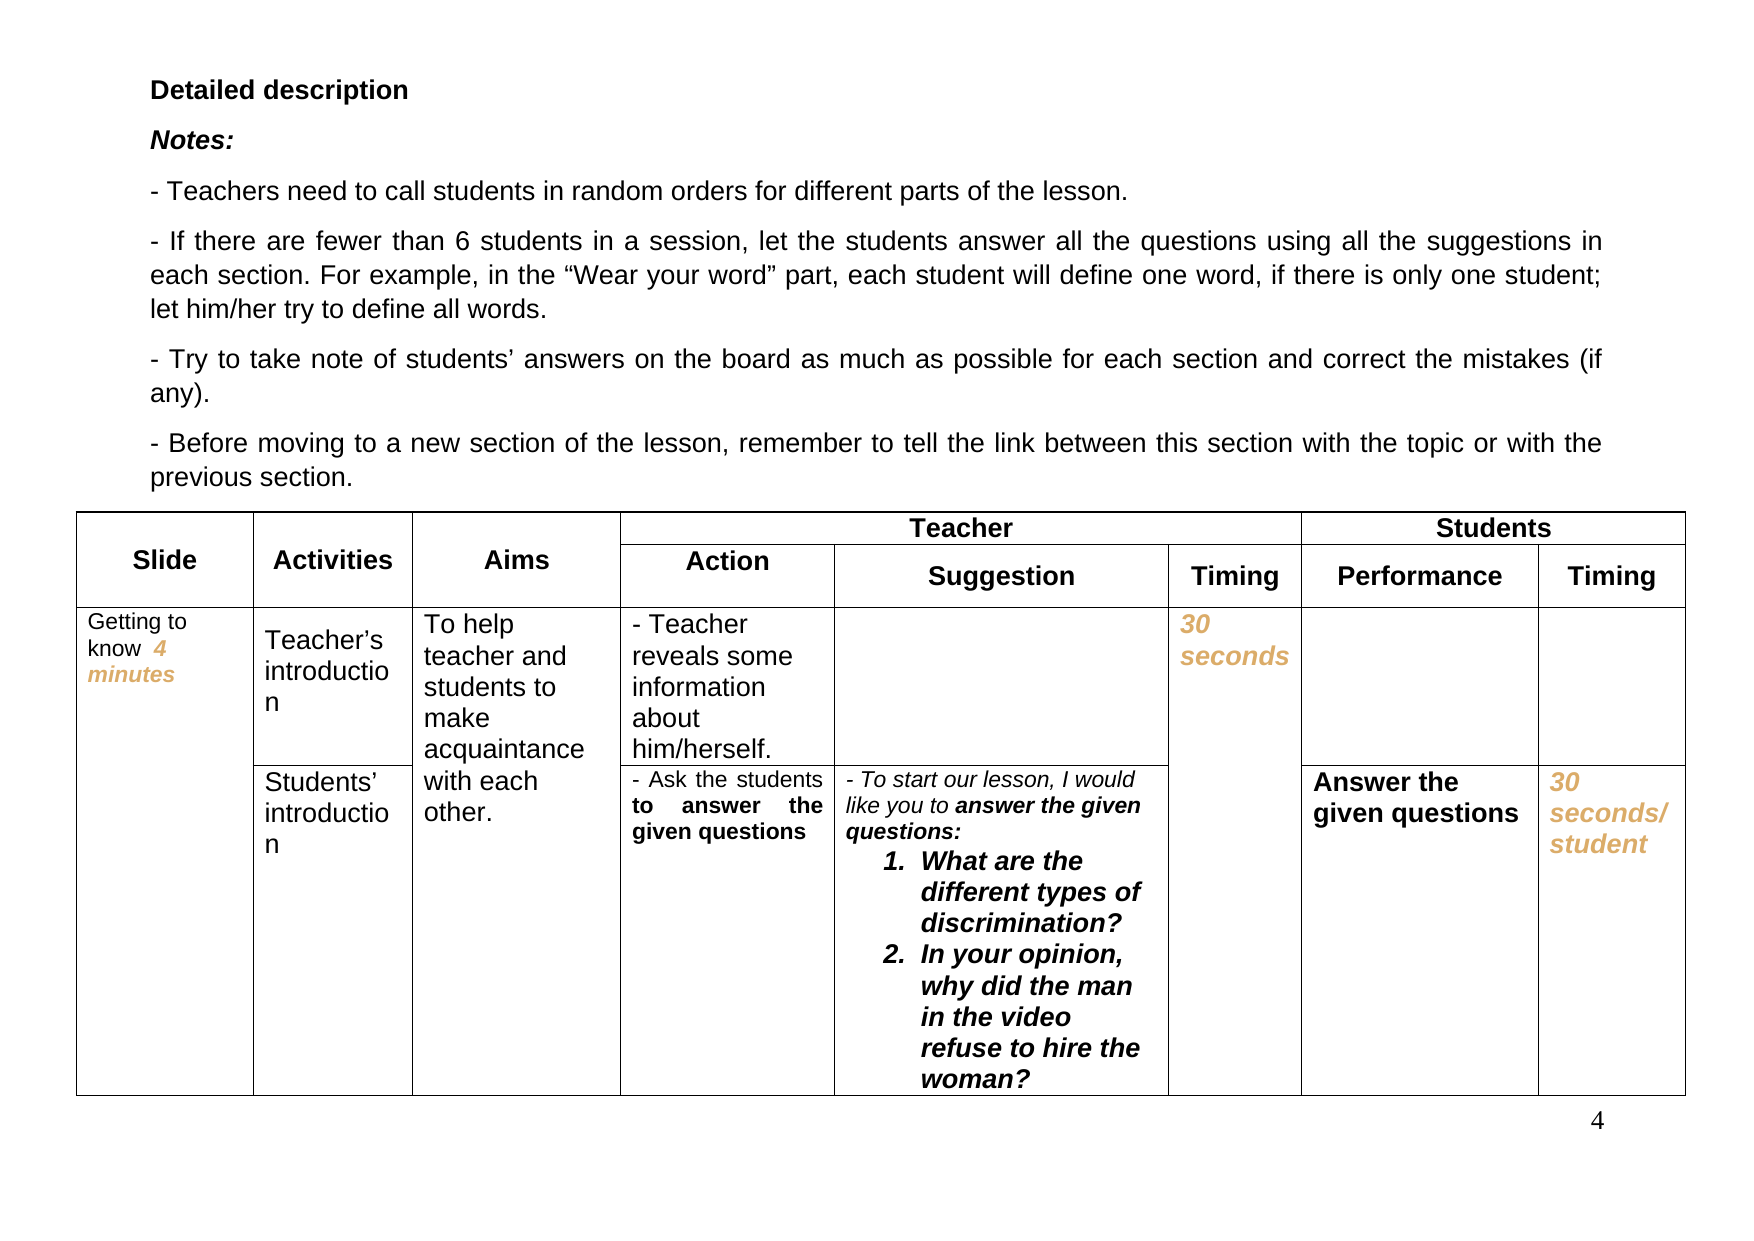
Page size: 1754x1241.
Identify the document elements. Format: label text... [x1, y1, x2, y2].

text Detailed description [150, 74, 1604, 105]
table_cell Getting to know 4 minutes [77, 608, 253, 1094]
table_cell Action [621, 545, 834, 607]
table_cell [835, 766, 1168, 1094]
text Notes: [150, 124, 1604, 156]
table_header Slide [77, 513, 253, 607]
table_cell - Teacher reveals some information about him/herself. [621, 608, 834, 764]
table_header Students [1302, 513, 1685, 544]
text - Teachers need to call students in random orders for different parts of the lesson. [150, 175, 1604, 206]
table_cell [621, 766, 834, 1094]
table_cell [835, 608, 1168, 764]
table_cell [1302, 766, 1538, 1094]
table_cell Teacher’s introduction [254, 608, 412, 764]
table_cell Timing [1539, 545, 1685, 607]
table_header Activities [254, 513, 412, 607]
table_cell To help teacher and students to make acquaintance with each other. [413, 608, 620, 1094]
table_cell 30 seconds [1169, 608, 1301, 1094]
table_cell [1302, 608, 1538, 764]
text - Before moving to a new section of the lesson, remember to tell the link between this section with the topic or with the previous section. [150, 427, 1604, 492]
table_cell [1539, 608, 1685, 764]
table_header Aims [413, 513, 620, 607]
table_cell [254, 766, 412, 1094]
table_cell Timing [1169, 545, 1301, 607]
table_header Teacher [621, 513, 1301, 544]
table_cell Suggestion [835, 545, 1168, 607]
text - If there are fewer than 6 students in a session, let the students answer all the questions using all the suggestions in each section. For example, in the “Wear your word” part, each student will define one word, if there is only one student; let him/her try to define all words. [150, 225, 1604, 324]
table_cell 30 seconds/ student [1539, 766, 1685, 1094]
text - Try to take note of students’ answers on the board as much as possible for each section and correct the mistakes (if any). [150, 343, 1604, 408]
table_cell Performance [1302, 545, 1538, 607]
